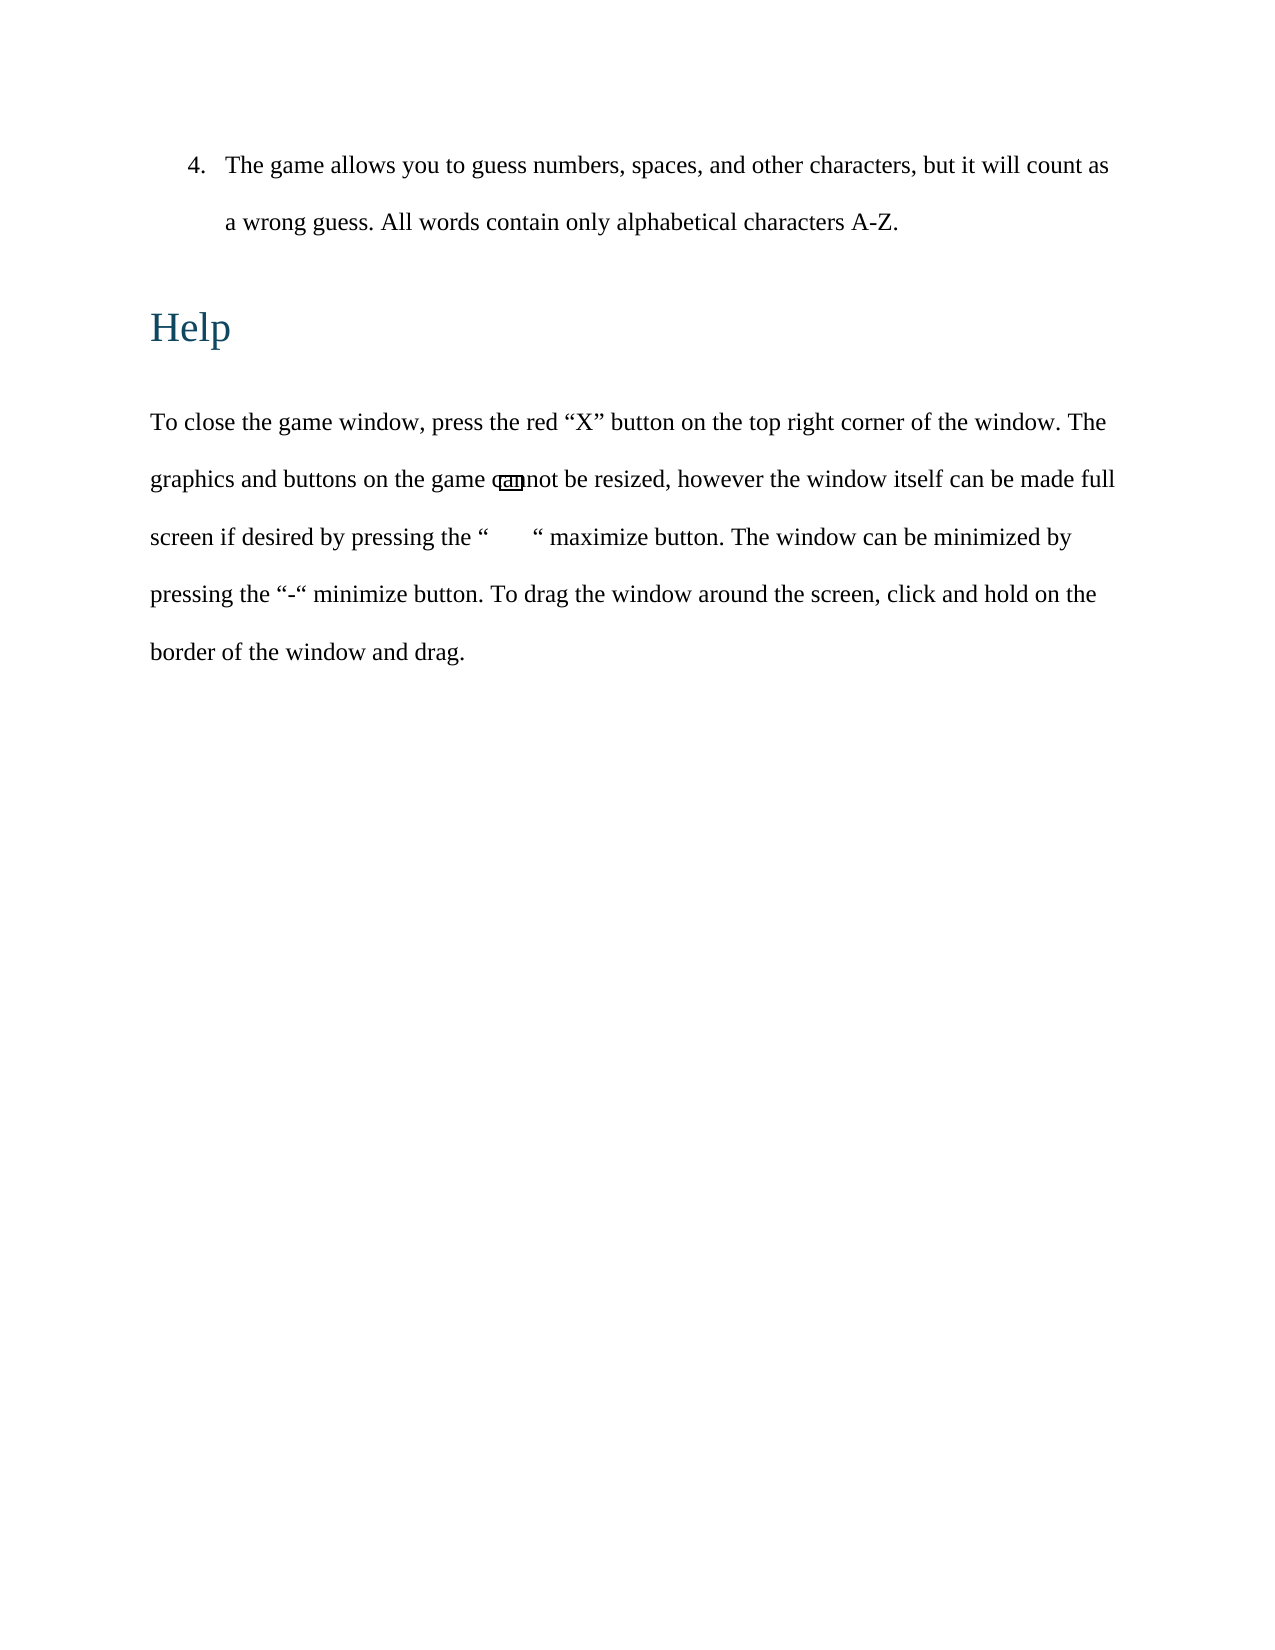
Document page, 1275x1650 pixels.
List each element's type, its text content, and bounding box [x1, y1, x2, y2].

subtitle Help [150, 302, 1125, 350]
text To close the game window, press the red “X” button on the top right corner of the window. The graphics and buttons on the game cannot be resized, however the window itself can be made full screen if desired by pressing the “ “ maximize button. The window can be minimized by pressing the “-“ minimize button. To drag the window around the screen, click and hold on the border of the window and drag. [150, 407, 1125, 665]
list The game allows you to guess numbers, spaces, and other characters, but it will count as a wrong guess. All words contain only alphabetical characters A-Z. [187, 150, 1125, 236]
